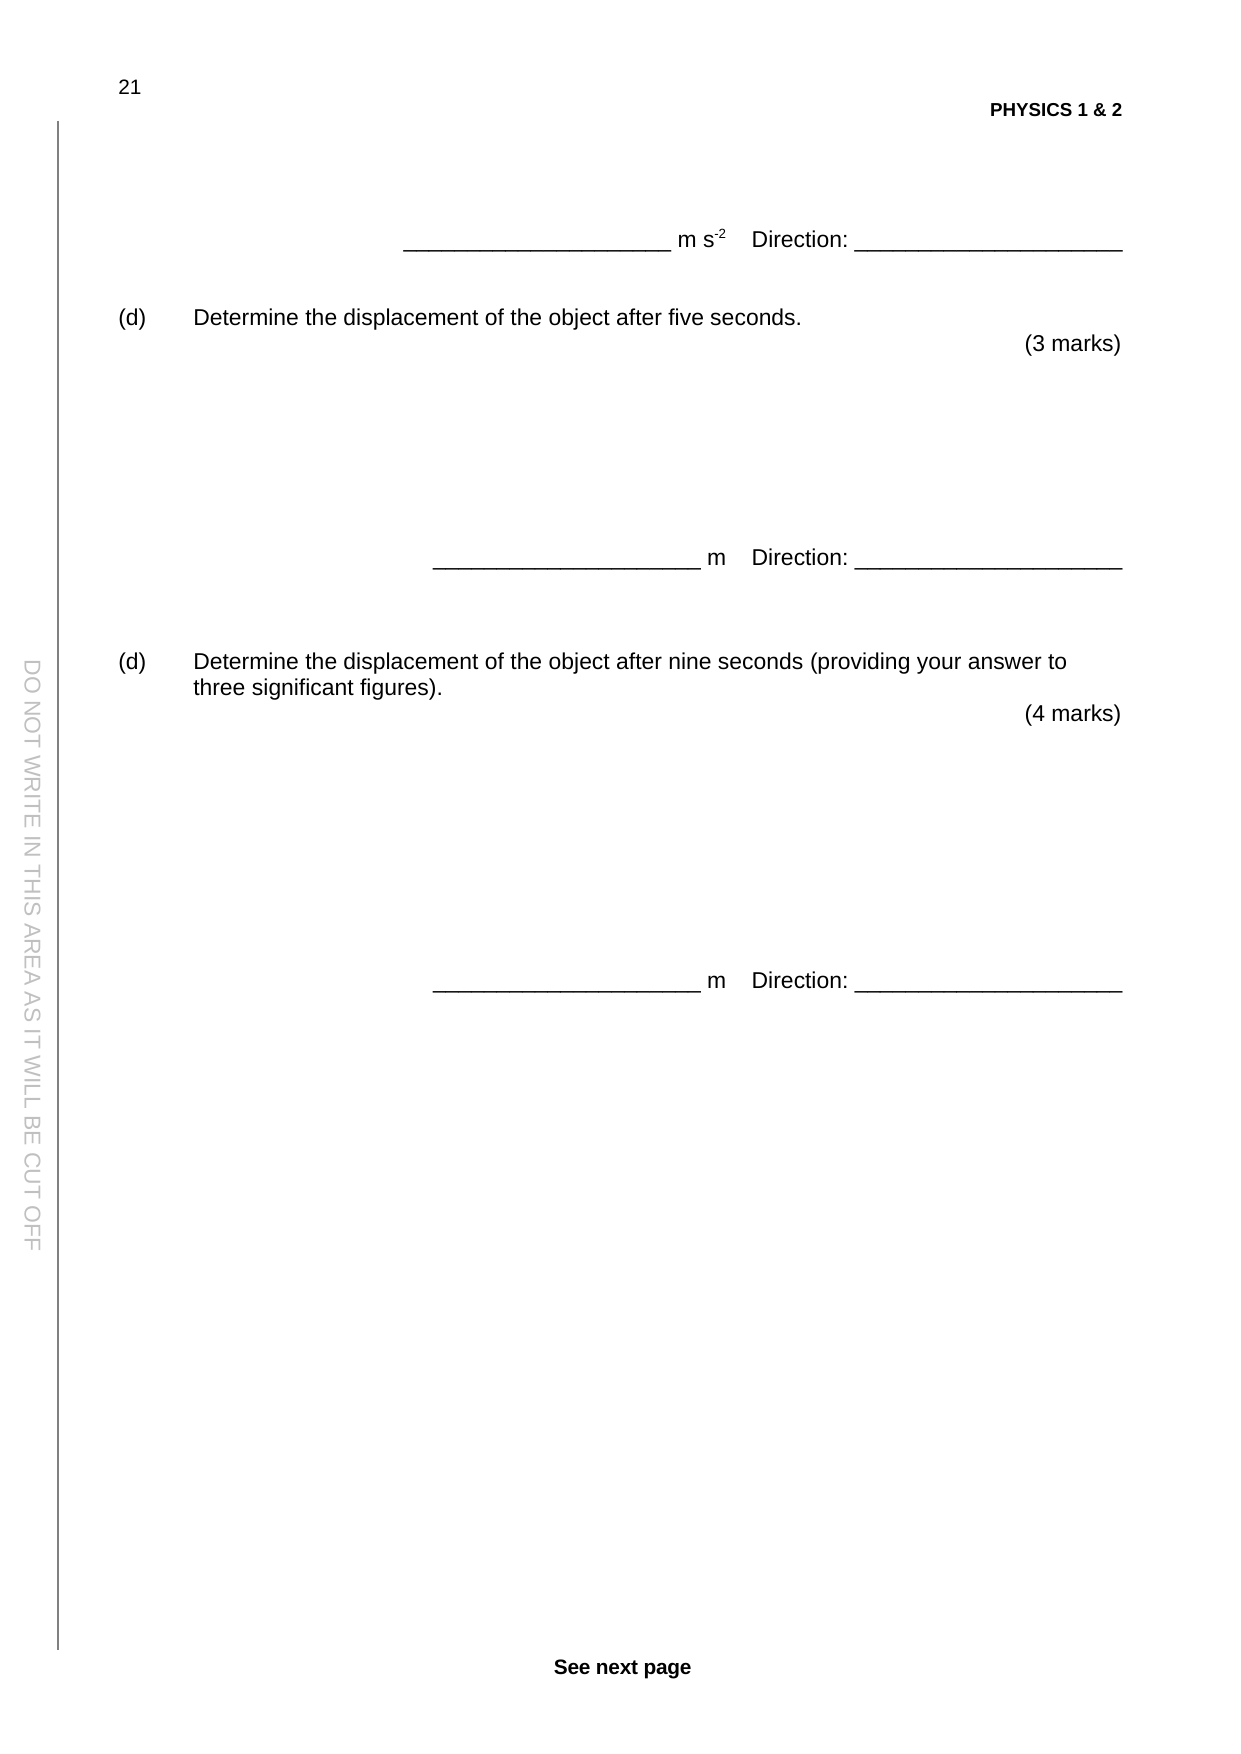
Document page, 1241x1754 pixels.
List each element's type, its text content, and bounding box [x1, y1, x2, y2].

text (4 marks) [1018, 700, 1122, 727]
text (d) Determine the displacement of the object after five seconds. [118, 304, 1122, 330]
list _____________________ m s-2 Direction: _____________________ [193, 121, 1122, 252]
list _____________________ m Direction: _____________________ [193, 386, 1122, 570]
text (d) Determine the displacement of the object after nine seconds (providing your answer to three significant figures). [118, 648, 1122, 700]
list _____________________ m Direction: _____________________ [193, 756, 1122, 993]
text (3 marks) [1018, 330, 1122, 356]
